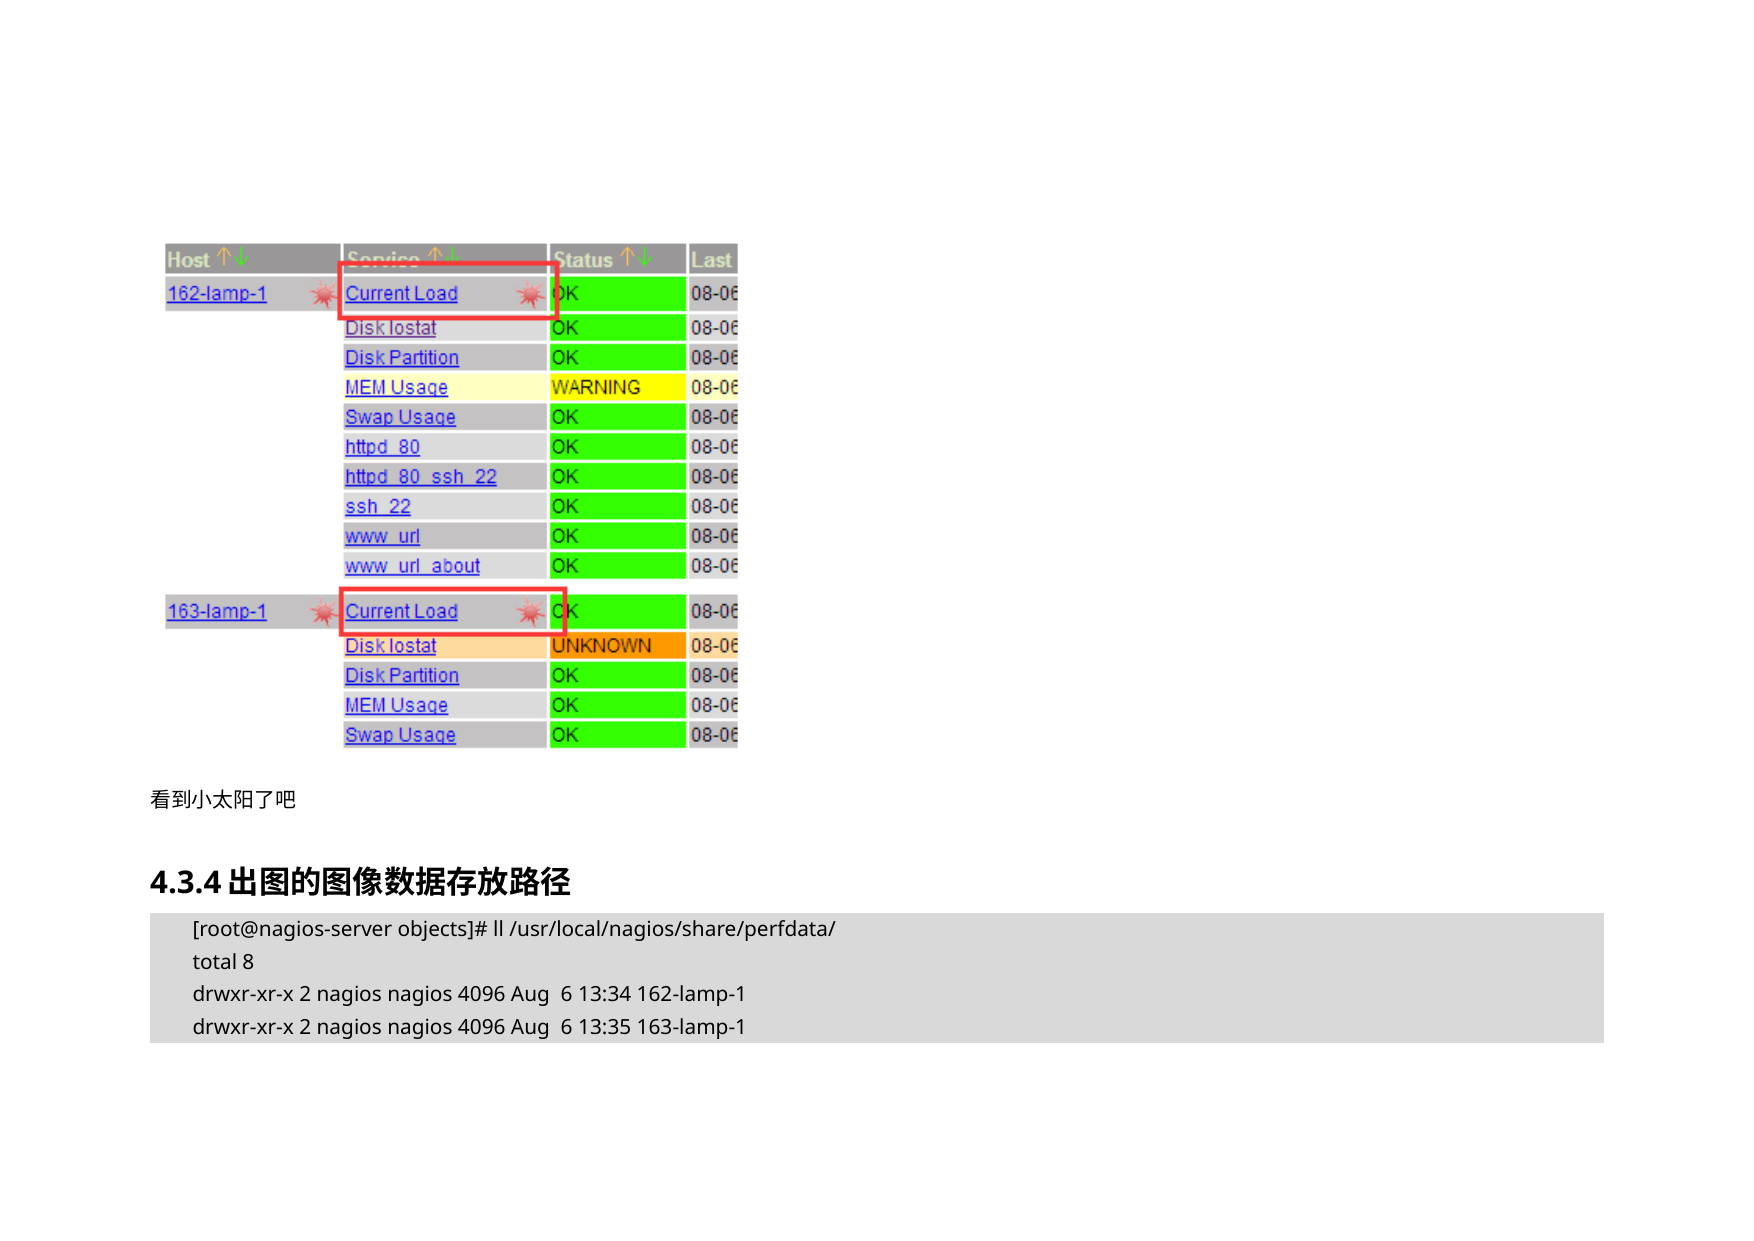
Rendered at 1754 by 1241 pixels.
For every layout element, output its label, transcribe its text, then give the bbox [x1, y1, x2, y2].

text [root@nagios-server objects]# ll /usr/local/nagios/share/perfdata/ [150, 913, 1604, 945]
text 看到小太阳了吧 [150, 783, 1604, 815]
text total 8 [150, 945, 1604, 978]
picture [150, 197, 738, 767]
text 4.3.4出图的图像数据存放路径 [150, 848, 1604, 913]
text drwxr-xr-x 2 nagios nagios 4096 Aug 6 13:34 162-lamp-1 [150, 978, 1604, 1010]
text drwxr-xr-x 2 nagios nagios 4096 Aug 6 13:35 163-lamp-1 [150, 1010, 1604, 1043]
